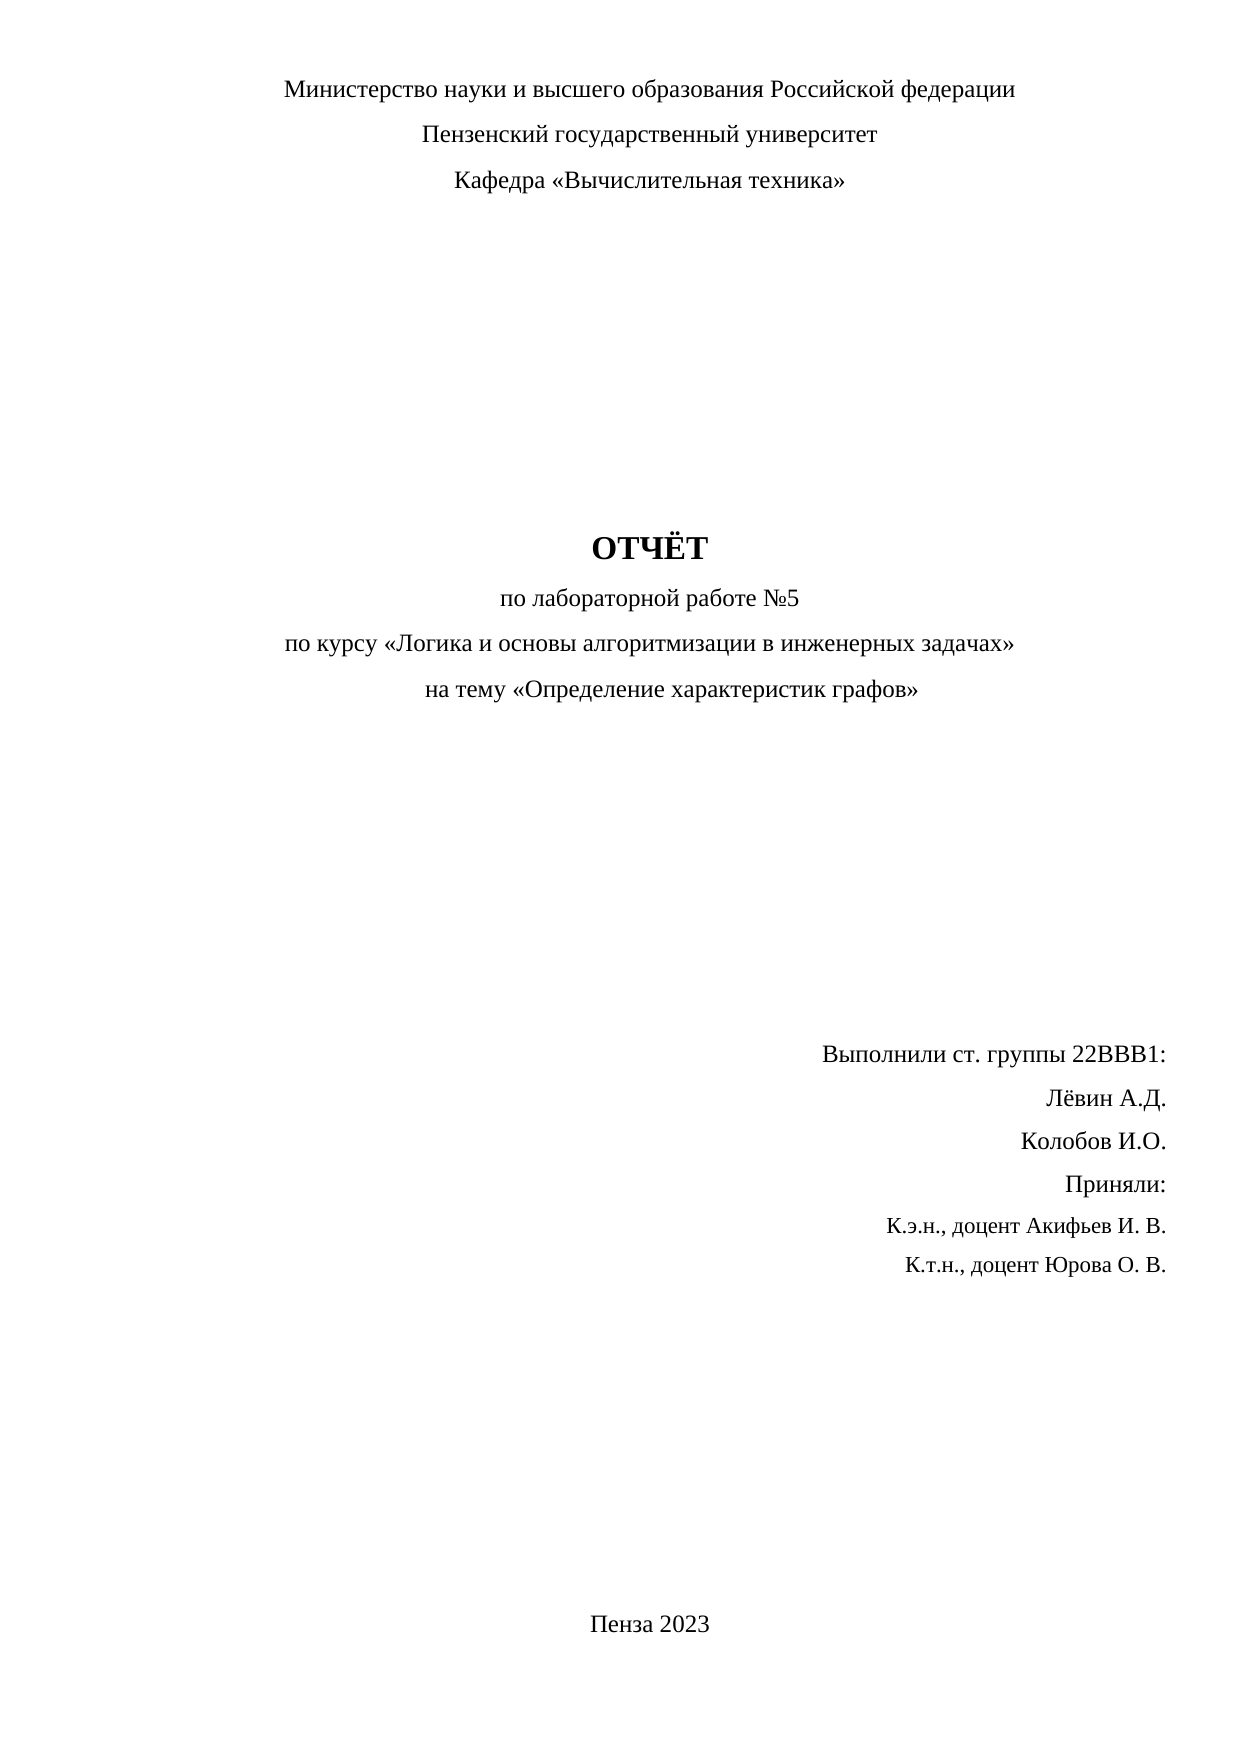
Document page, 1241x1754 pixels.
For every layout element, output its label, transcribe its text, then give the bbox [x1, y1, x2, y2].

text Лёвин А.Д. [767, 1083, 1167, 1111]
text ОТЧЁТ [133, 528, 1167, 566]
text К.т.н., доцент Юрова О. В. [767, 1251, 1167, 1278]
text Пензенский государственный университет [133, 119, 1167, 148]
text на тему «Определение характеристик графов» [177, 674, 1167, 703]
text Пенза 2023 [133, 1609, 1167, 1638]
text Министерство науки и высшего образования Российской федерации [133, 74, 1167, 103]
text Кафедра «Вычислительная техника» [133, 165, 1167, 193]
text по курсу «Логика и основы алгоритмизации в инженерных задачах» [133, 628, 1167, 657]
text Выполнили ст. группы 22ВВВ1: [767, 1039, 1167, 1068]
text по лабораторной работе №5 [133, 583, 1167, 612]
text К.э.н., доцент Акифьев И. В. [767, 1212, 1167, 1238]
text Приняли: [767, 1169, 1167, 1198]
text Колобов И.О. [767, 1126, 1167, 1154]
